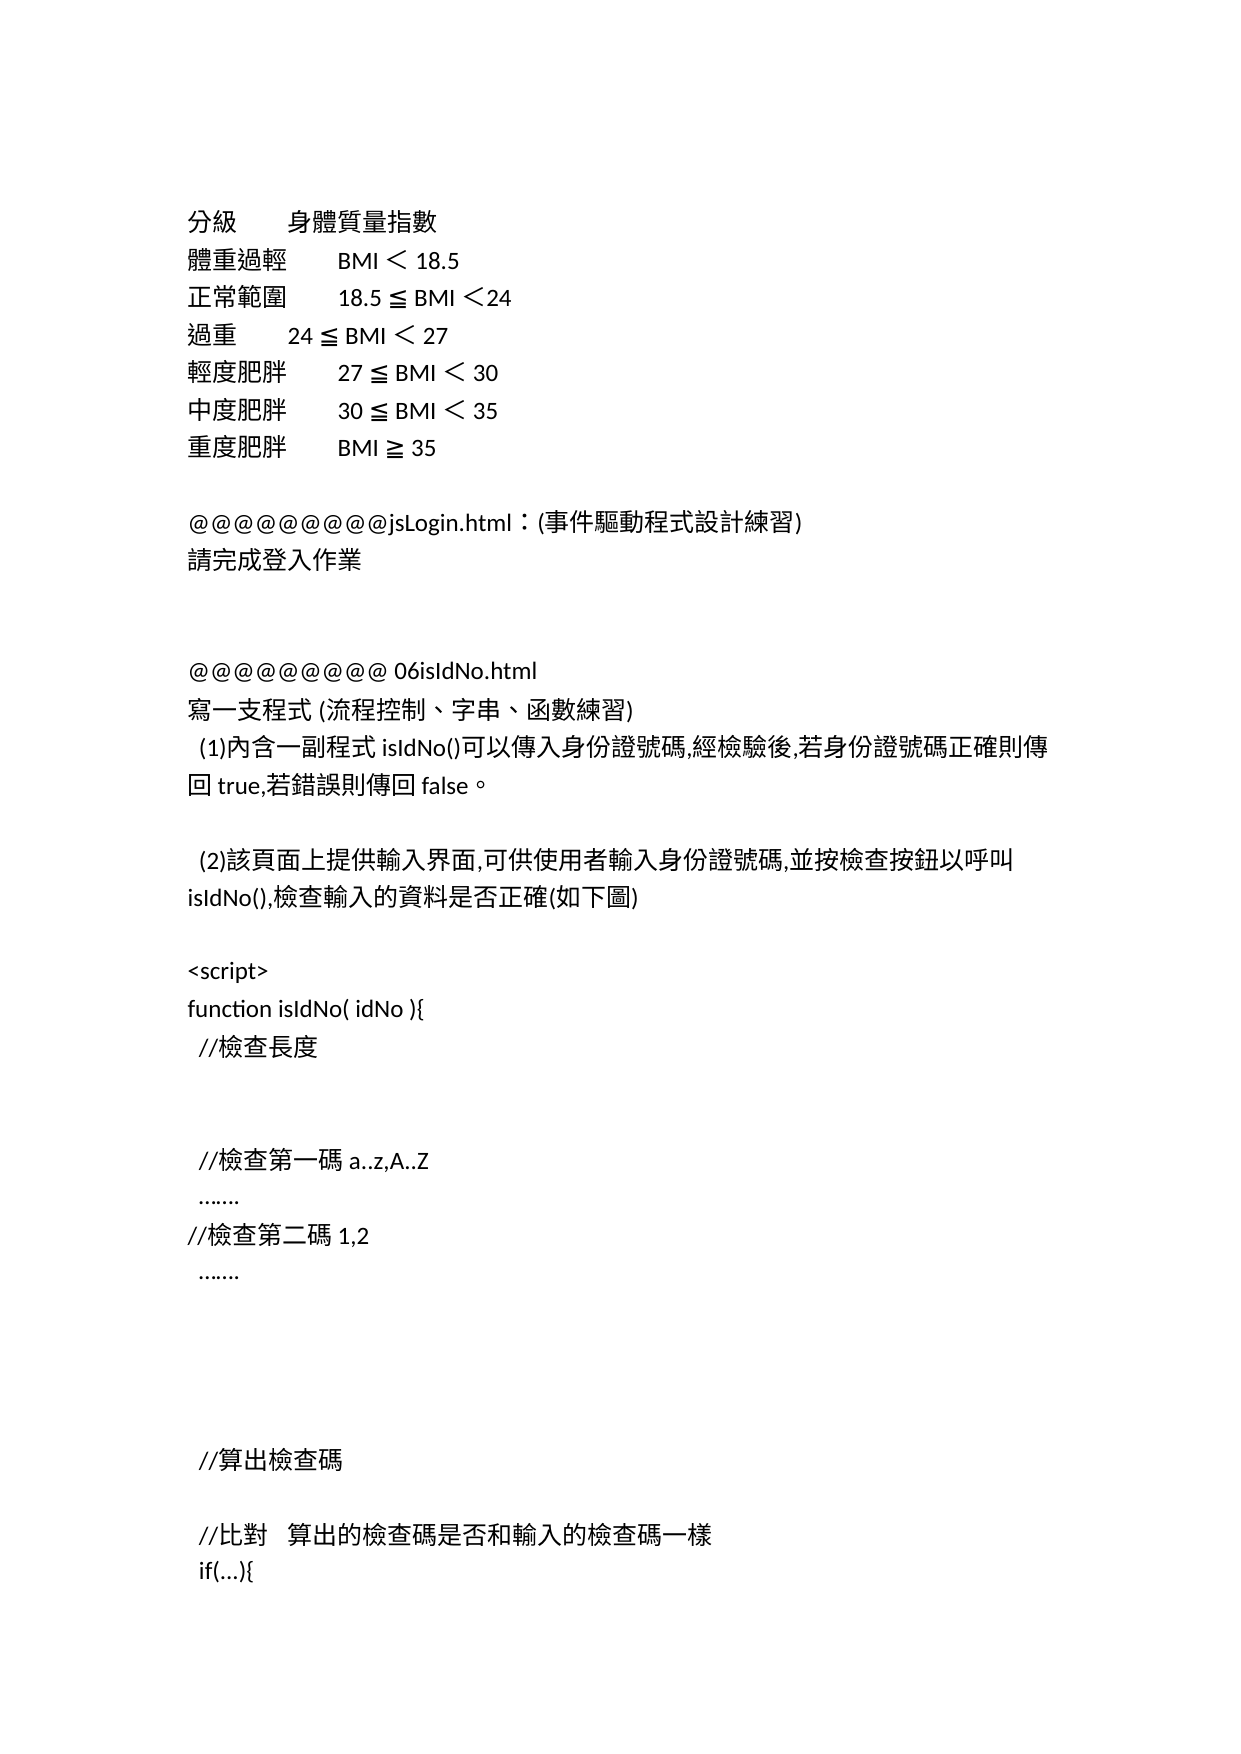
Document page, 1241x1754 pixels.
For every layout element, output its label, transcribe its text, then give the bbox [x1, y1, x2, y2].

text 分級 身體質量指數 [187, 202, 1053, 239]
text 正常範圍 18.5 ≦ BMI ＜24 [187, 277, 1053, 314]
text 體重過輕 BMI ＜ 18.5 [187, 239, 1053, 277]
text ……. [187, 1252, 1053, 1289]
text //檢查第二碼 1,2 [187, 1214, 1053, 1252]
text @@@@@@@@@jsLogin.html：(事件驅動程式設計練習) [187, 502, 1053, 539]
text ……. [187, 1177, 1053, 1214]
text 重度肥胖 BMI ≧ 35 [187, 427, 1053, 464]
text (1)內含一副程式isIdNo()可以傳入身份證號碼,經檢驗後,若身份證號碼正確則傳回true,若錯誤則傳回false。 [187, 727, 1053, 802]
text @@@@@@@@@ 06isIdNo.html [187, 652, 1053, 689]
text <script> [187, 952, 1053, 989]
text 中度肥胖 30 ≦ BMI ＜ 35 [187, 389, 1053, 427]
text 請完成登入作業 [187, 539, 1053, 577]
text function isIdNo( idNo ){ [187, 989, 1053, 1027]
text if(...){ [187, 1552, 1053, 1589]
text //檢查第一碼 a..z,A..Z [187, 1139, 1053, 1177]
text 寫一支程式 (流程控制、字串、函數練習) [187, 689, 1053, 727]
text 輕度肥胖 27 ≦ BMI ＜ 30 [187, 352, 1053, 389]
text //算出檢查碼 [187, 1439, 1053, 1477]
text (2)該頁面上提供輸入界面,可供使用者輸入身份證號碼,並按檢查按鈕以呼叫isIdNo(),檢查輸入的資料是否正確(如下圖) [187, 839, 1053, 914]
text //檢查長度 [187, 1027, 1053, 1064]
text //比對 算出的檢查碼是否和輸入的檢查碼一樣 [187, 1514, 1053, 1552]
text 過重 24 ≦ BMI ＜ 27 [187, 314, 1053, 352]
